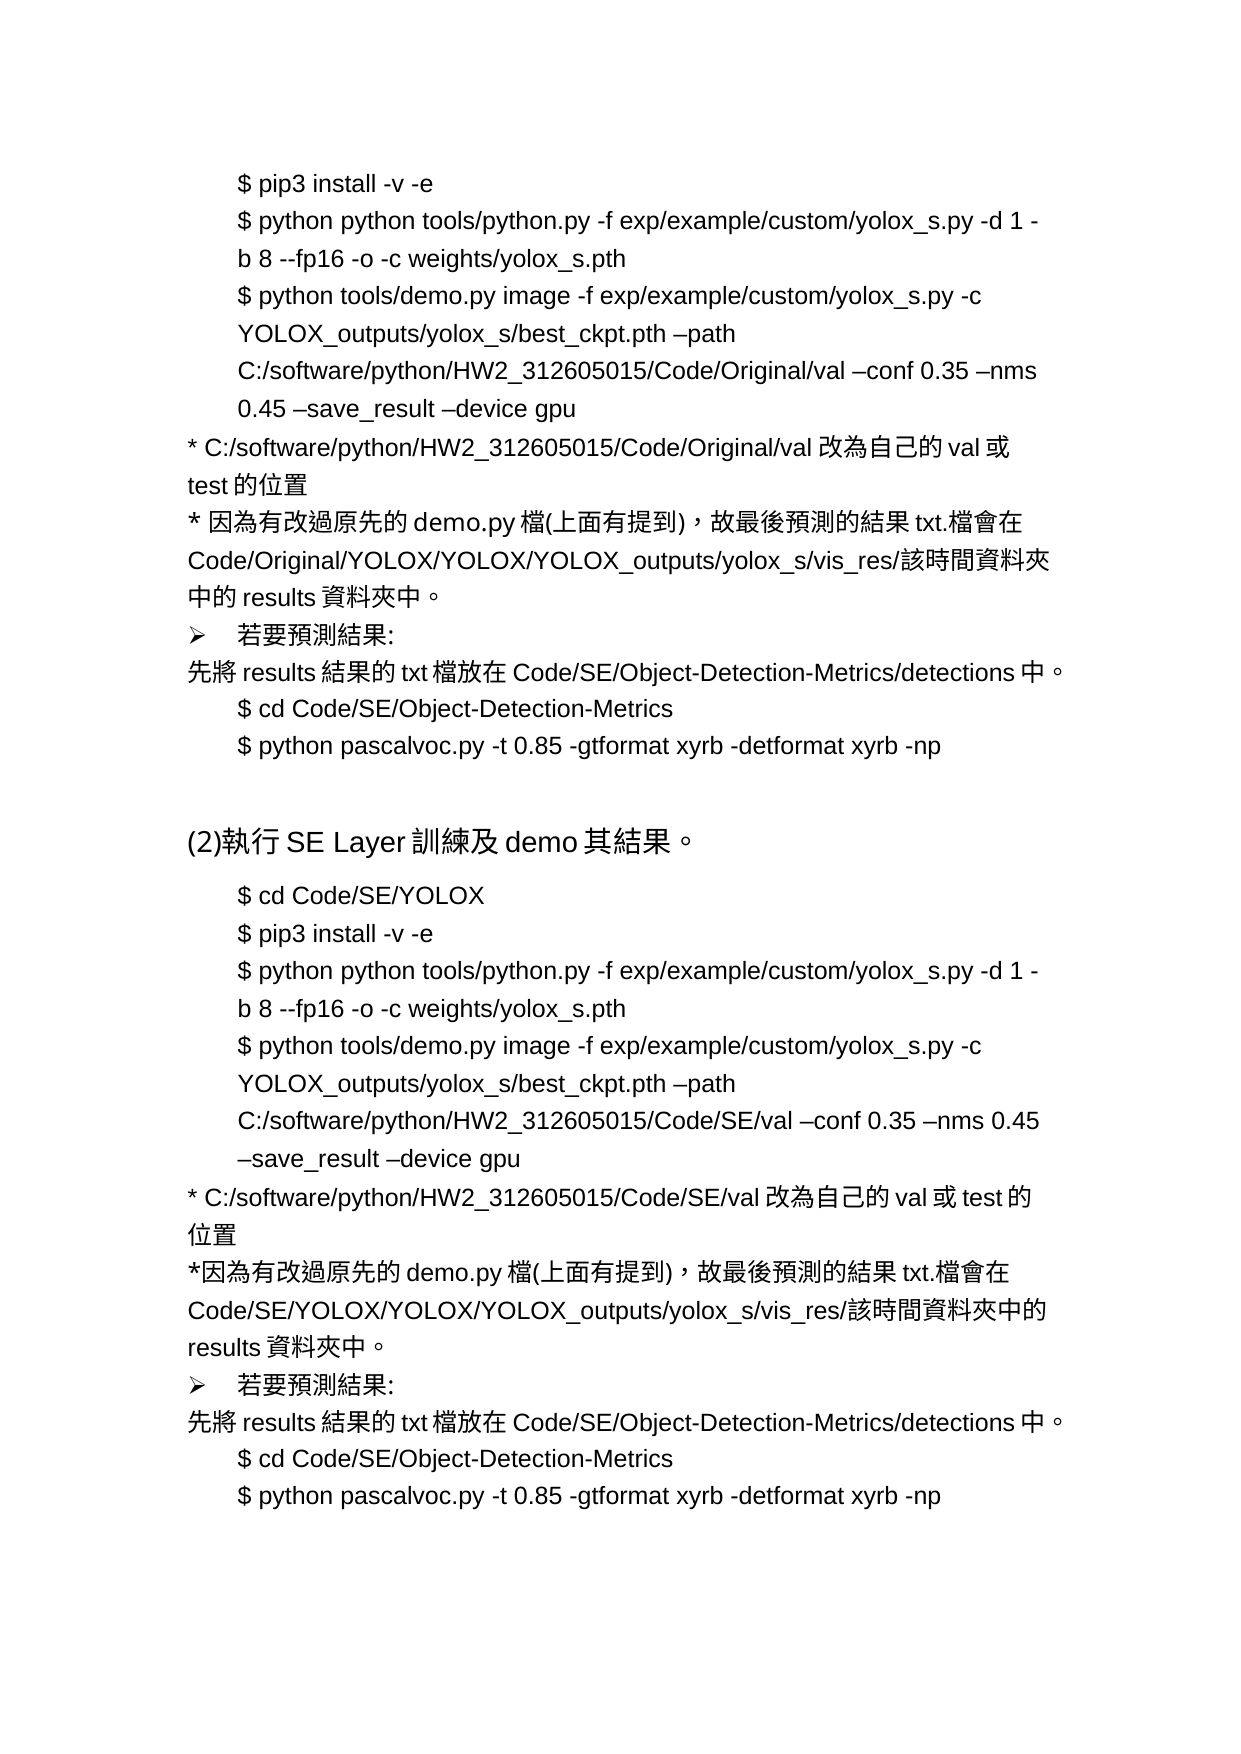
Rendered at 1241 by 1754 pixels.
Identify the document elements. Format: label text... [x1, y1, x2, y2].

text $ cd Code/SE/YOLOX [187, 877, 1053, 914]
text $ pip3 install -v -e [187, 164, 1053, 202]
text $ cd Code/SE/Object-Detection-Metrics [187, 1439, 1053, 1477]
text * C:/software/python/HW2_312605015/Code/SE/val改為自己的val或test的位置 [187, 1177, 1053, 1252]
text *因為有改過原先的demo.py檔(上面有提到)，故最後預測的結果txt.檔會在Code/SE/YOLOX/YOLOX/YOLOX_outputs/yolox_s/vis_res/該時間資料夾中的results資料夾中。 [187, 1252, 1053, 1364]
text (2)執行SE Layer訓練及demo其結果。 [187, 802, 1053, 877]
text 先將results結果的txt檔放在Code/SE/Object-Detection-Metrics/detections中。 [187, 1402, 1053, 1439]
list 若要預測結果: [187, 1364, 1053, 1402]
list 若要預測結果: [187, 614, 1053, 652]
text $ python tools/demo.py image -f exp/example/custom/yolox_s.py -c YOLOX_outputs/yolox_s/best_ckpt.pth –path C:/software/python/HW2_312605015/Code/SE/val –conf 0.35 –nms 0.45 –save_result –device gpu [237, 1027, 1053, 1177]
text * C:/software/python/HW2_312605015/Code/Original/val改為自己的val或test的位置 [187, 427, 1053, 502]
text $ cd Code/SE/Object-Detection-Metrics [187, 689, 1053, 727]
text * 因為有改過原先的demo.py檔(上面有提到)，故最後預測的結果txt.檔會在Code/Original/YOLOX/YOLOX/YOLOX_outputs/yolox_s/vis_res/該時間資料夾中的results資料夾中。 [187, 502, 1053, 614]
text $ python tools/demo.py image -f exp/example/custom/yolox_s.py -c YOLOX_outputs/yolox_s/best_ckpt.pth –path C:/software/python/HW2_312605015/Code/Original/val –conf 0.35 –nms 0.45 –save_result –device gpu [237, 277, 1053, 427]
text $ python pascalvoc.py -t 0.85 -gtformat xyrb -detformat xyrb -np [187, 1477, 1053, 1514]
text $ python python tools/python.py -f exp/example/custom/yolox_s.py -d 1 -b 8 --fp16 -o -c weights/yolox_s.pth [237, 952, 1053, 1027]
text 先將results結果的txt檔放在Code/SE/Object-Detection-Metrics/detections中。 [187, 652, 1053, 689]
text $ pip3 install -v -e [187, 914, 1053, 952]
text $ python pascalvoc.py -t 0.85 -gtformat xyrb -detformat xyrb -np [187, 727, 1053, 764]
text $ python python tools/python.py -f exp/example/custom/yolox_s.py -d 1 -b 8 --fp16 -o -c weights/yolox_s.pth [237, 202, 1053, 277]
